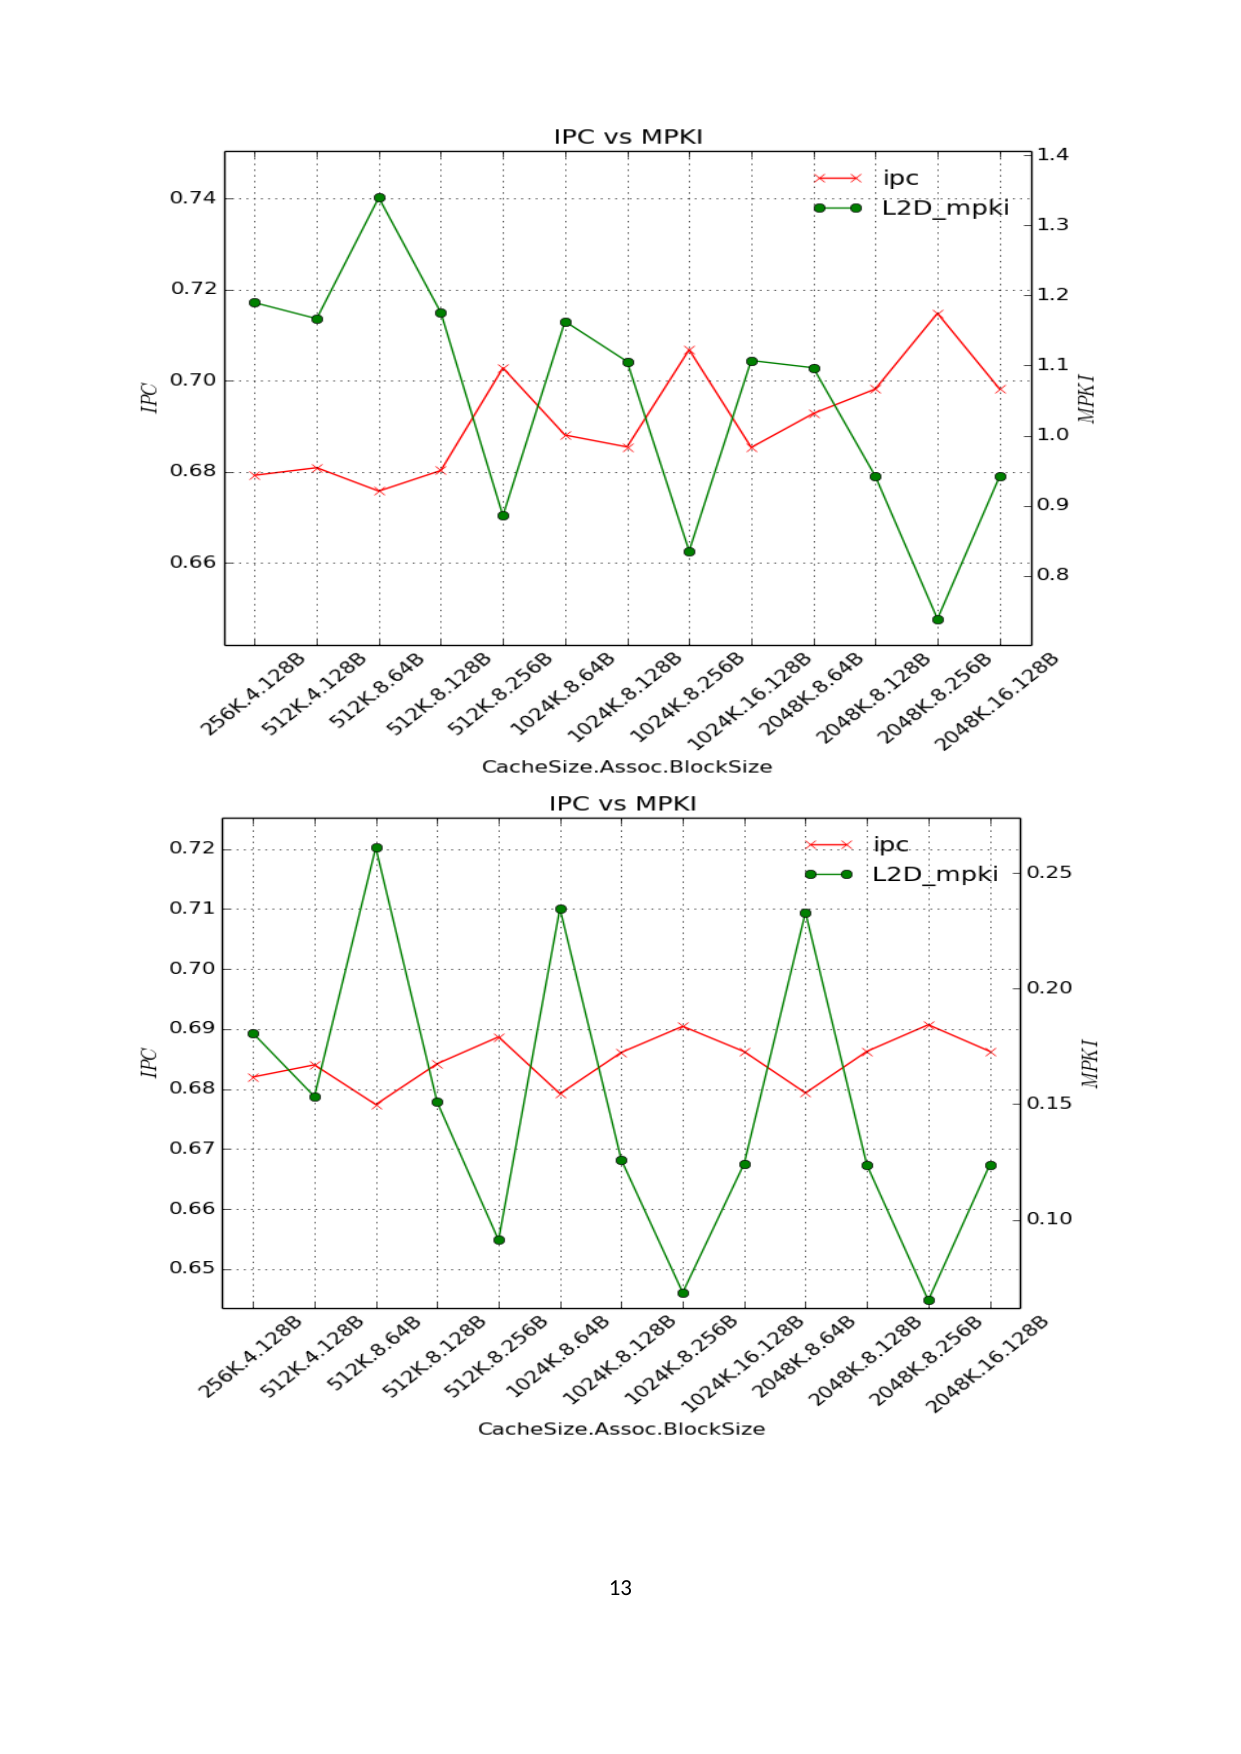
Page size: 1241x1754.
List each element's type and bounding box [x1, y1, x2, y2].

picture [128, 118, 1114, 1448]
